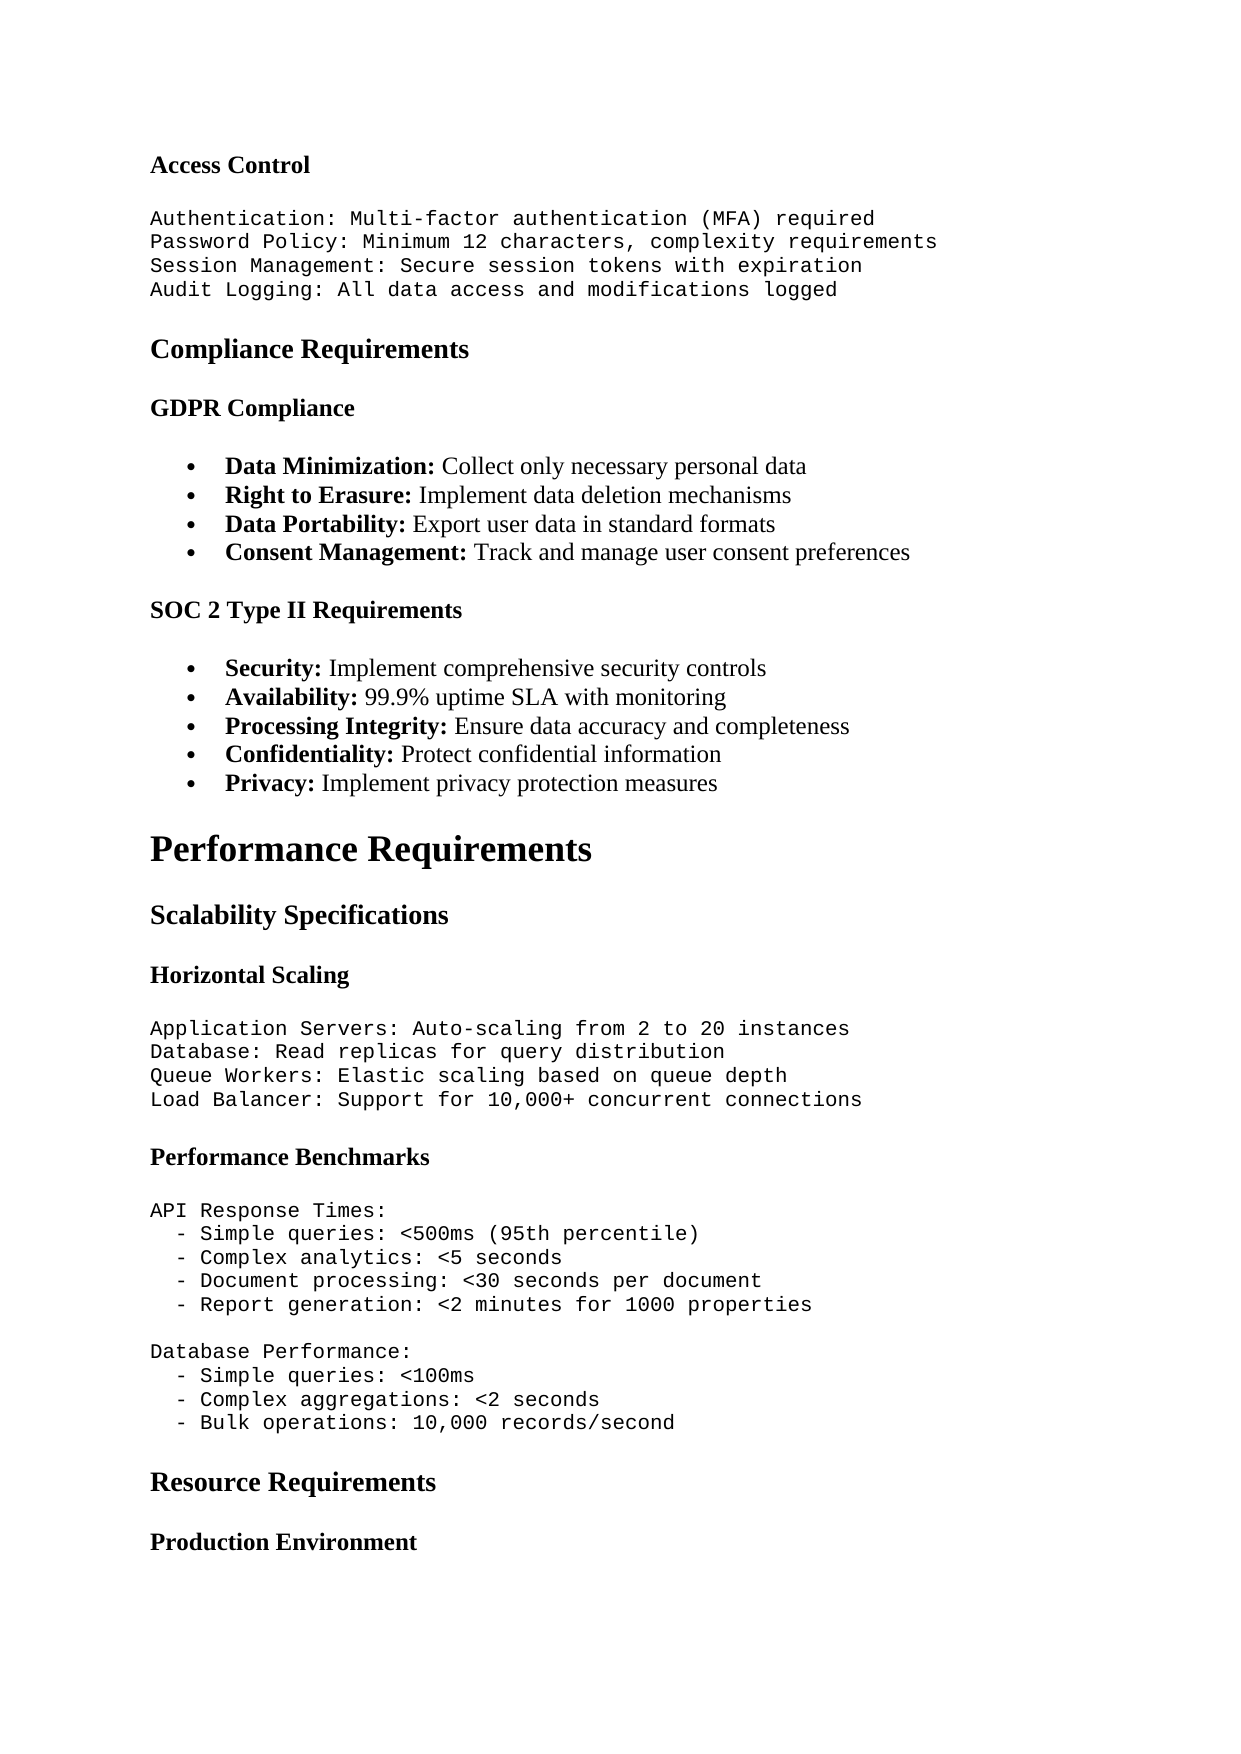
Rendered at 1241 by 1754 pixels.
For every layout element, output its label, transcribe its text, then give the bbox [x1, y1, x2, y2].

text Audit Logging: All data access and modifications logged [150, 279, 1090, 302]
text Access Control [150, 150, 1090, 179]
text SOC 2 Type II Requirements [150, 595, 1090, 624]
text Compliance Requirements [150, 332, 1090, 364]
text - Complex aggregations: <2 seconds [150, 1389, 1090, 1412]
text Database Performance: [150, 1341, 1090, 1365]
text API Response Times: [150, 1199, 1090, 1223]
text Performance Benchmarks [150, 1142, 1090, 1170]
text - Simple queries: <500ms (95th percentile) [150, 1223, 1090, 1247]
list Consent Management: Track and manage user consent preferences [187, 537, 1090, 566]
text Scalability Specifications [150, 898, 1090, 931]
text Production Environment [150, 1527, 1090, 1556]
text - Document processing: <30 seconds per document [150, 1271, 1090, 1294]
list Security: Implement comprehensive security controls [187, 653, 1090, 682]
text Horizontal Scaling [150, 960, 1090, 989]
text Load Balancer: Support for 10,000+ concurrent connections [150, 1089, 1090, 1112]
text Session Management: Secure session tokens with expiration [150, 255, 1090, 279]
text GDPR Compliance [150, 393, 1090, 422]
text Authentication: Multi-factor authentication (MFA) required [150, 208, 1090, 232]
text - Report generation: <2 minutes for 1000 properties [150, 1294, 1090, 1318]
text Resource Requirements [150, 1465, 1090, 1498]
text - Complex analytics: <5 seconds [150, 1247, 1090, 1271]
text Password Policy: Minimum 12 characters, complexity requirements [150, 232, 1090, 255]
list Confidentiality: Protect confidential information [187, 739, 1090, 768]
text Queue Workers: Elastic scaling based on queue depth [150, 1065, 1090, 1089]
text Performance Requirements [150, 826, 1090, 869]
list Data Portability: Export user data in standard formats [187, 509, 1090, 537]
list Right to Erasure: Implement data deletion mechanisms [187, 480, 1090, 509]
list Processing Integrity: Ensure data accuracy and completeness [187, 711, 1090, 739]
list Privacy: Implement privacy protection measures [187, 768, 1090, 797]
text - Simple queries: <100ms [150, 1365, 1090, 1389]
list Availability: 99.9% uptime SLA with monitoring [187, 682, 1090, 711]
text - Bulk operations: 10,000 records/second [150, 1412, 1090, 1436]
list Data Minimization: Collect only necessary personal data [187, 451, 1090, 480]
text Database: Read replicas for query distribution [150, 1042, 1090, 1065]
text Application Servers: Auto-scaling from 2 to 20 instances [150, 1018, 1090, 1042]
